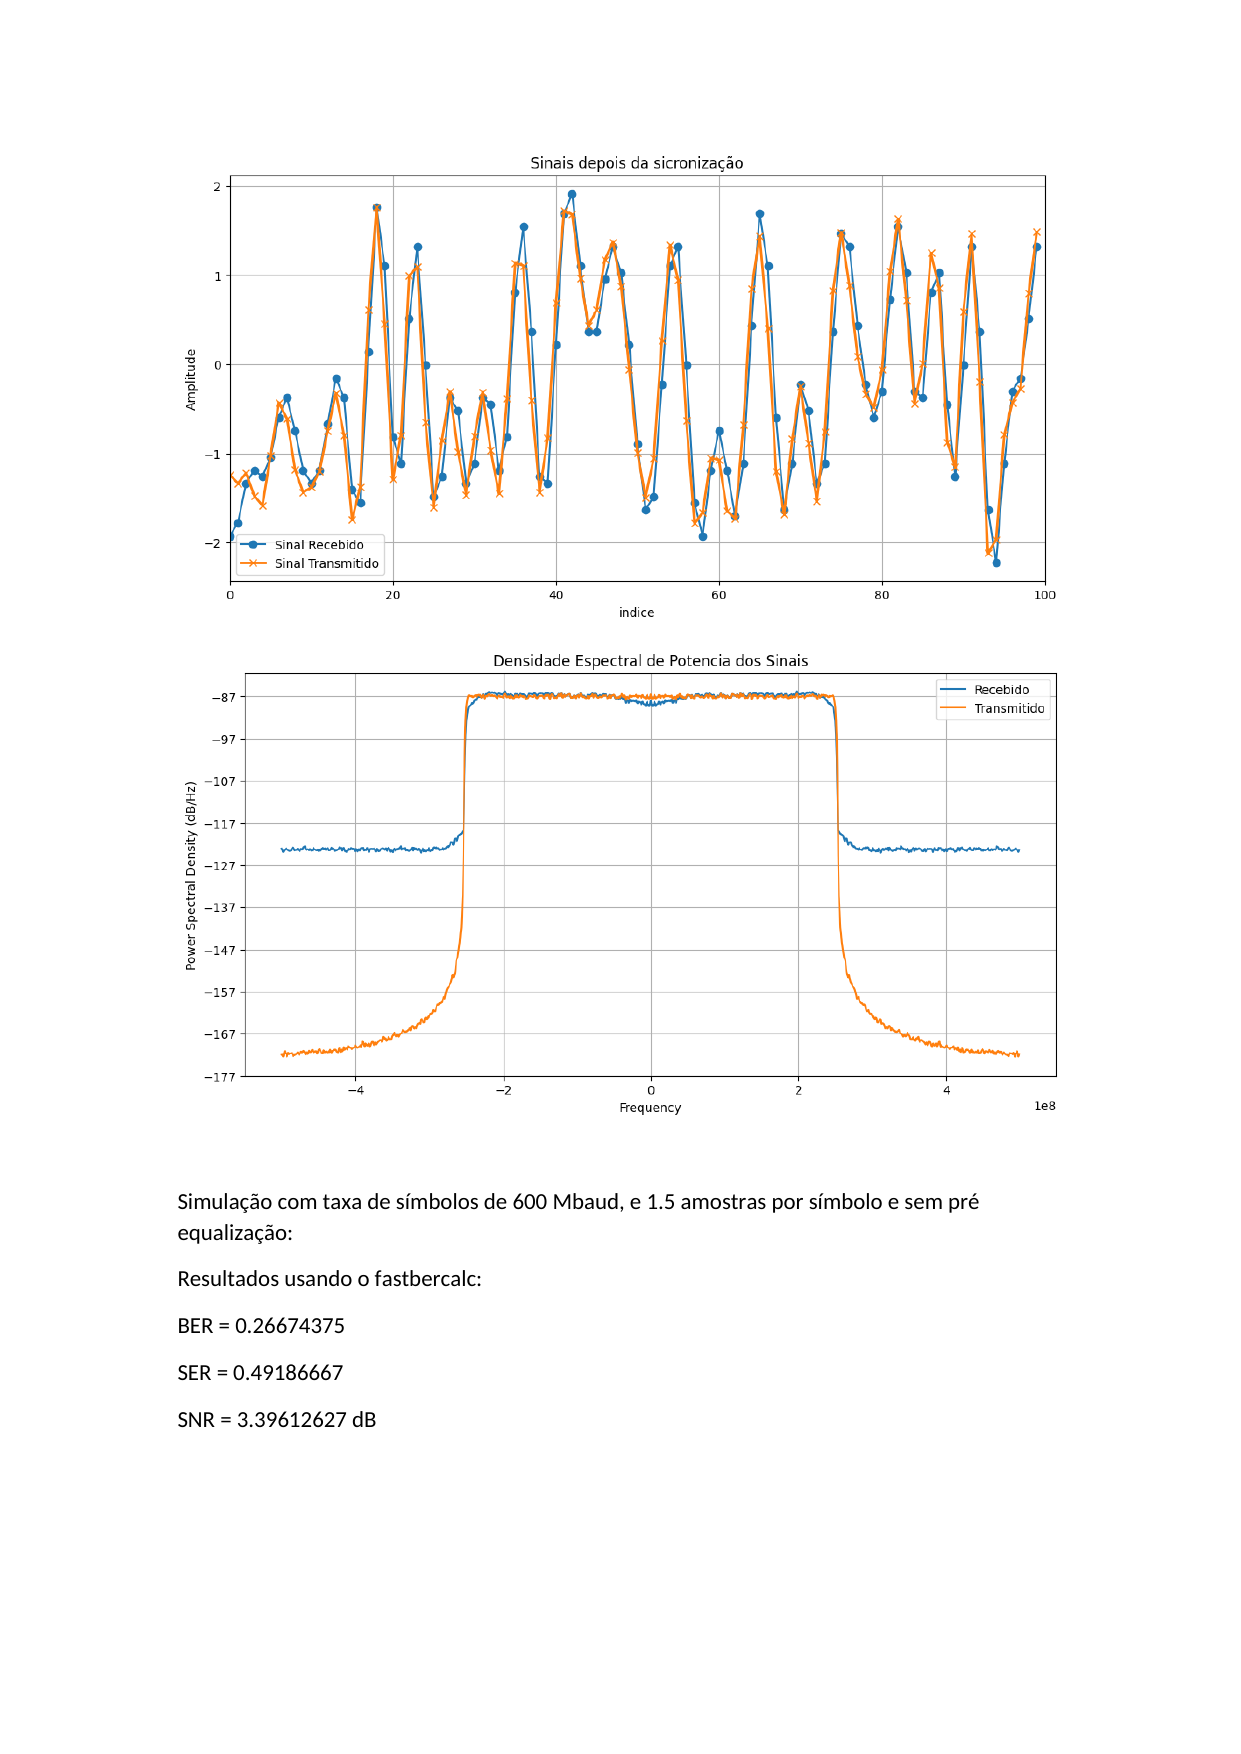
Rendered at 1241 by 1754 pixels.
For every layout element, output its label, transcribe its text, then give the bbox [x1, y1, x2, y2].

picture [177, 147, 1063, 627]
text Simulação com taxa de símbolos de 600 Mbaud, e 1.5 amostras por símbolo e sem pré equalização: [177, 1187, 1063, 1246]
picture [177, 645, 1063, 1122]
text SNR = 3.39612627 dB [177, 1405, 1063, 1433]
text Resultados usando o fastbercalc: [177, 1264, 1063, 1293]
text SER = 0.49186667 [177, 1358, 1063, 1386]
text BER = 0.26674375 [177, 1311, 1063, 1339]
